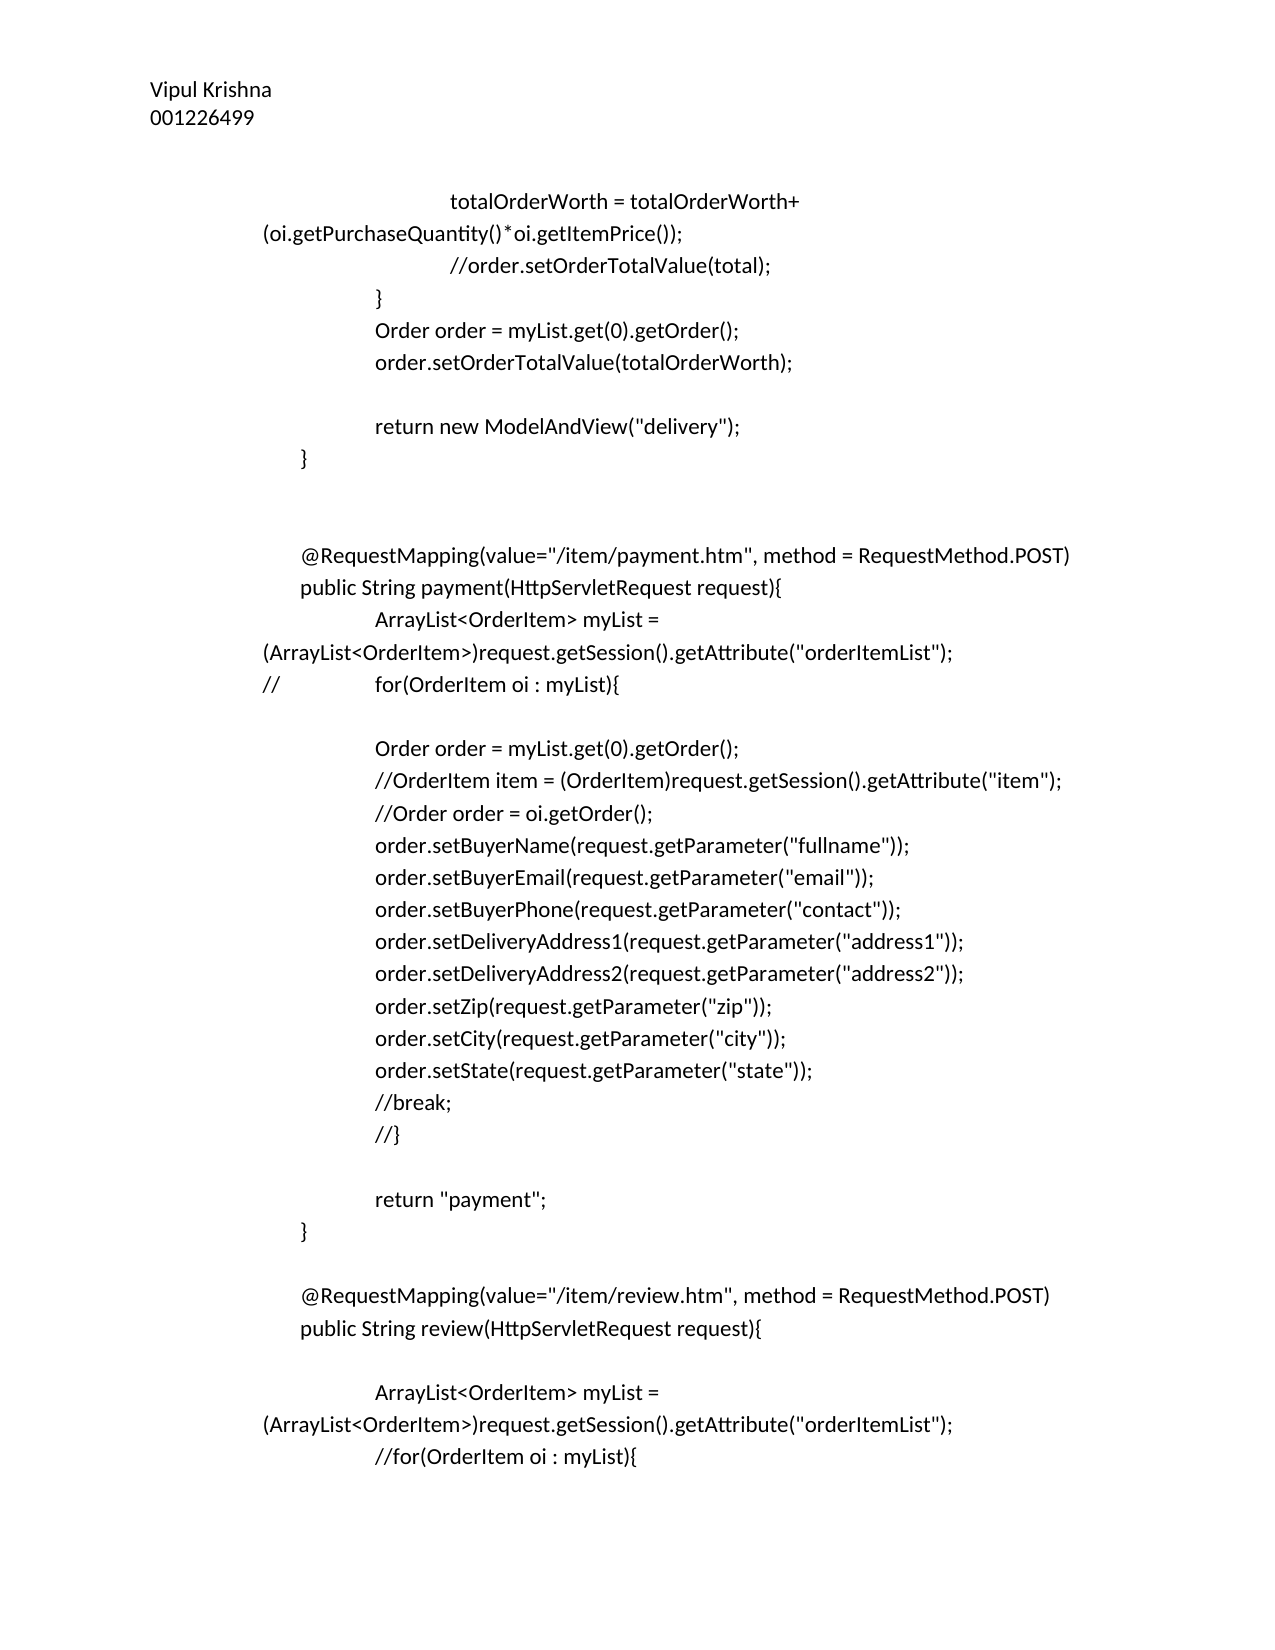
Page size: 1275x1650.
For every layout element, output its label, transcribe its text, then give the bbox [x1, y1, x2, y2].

list order.setBuyerName(request.getParameter("fullname")); [262, 831, 1125, 859]
list //break; [262, 1088, 1125, 1116]
list //for(OrderItem oi : myList){ [262, 1442, 1125, 1470]
list @RequestMapping(value="/item/review.htm", method = RequestMethod.POST) [262, 1281, 1125, 1309]
list order.setBuyerPhone(request.getParameter("contact")); [262, 895, 1125, 923]
list } [262, 1217, 1125, 1245]
list totalOrderWorth = totalOrderWorth+(oi.getPurchaseQuantity()*oi.getItemPrice()); [262, 187, 1125, 247]
list order.setState(request.getParameter("state")); [262, 1056, 1125, 1084]
list order.setDeliveryAddress2(request.getParameter("address2")); [262, 959, 1125, 988]
list order.setZip(request.getParameter("zip")); [262, 992, 1125, 1020]
list ArrayList<OrderItem> myList = (ArrayList<OrderItem>)request.getSession().getAttribute("orderItemList"); [262, 606, 1125, 666]
list order.setCity(request.getParameter("city")); [262, 1024, 1125, 1052]
list //} [262, 1121, 1125, 1148]
list } [262, 284, 1125, 312]
list order.setBuyerEmail(request.getParameter("email")); [262, 863, 1125, 891]
list Order order = myList.get(0).getOrder(); [262, 316, 1125, 344]
list return "payment"; [262, 1185, 1125, 1213]
list public String payment(HttpServletRequest request){ [262, 573, 1125, 601]
list order.setOrderTotalValue(totalOrderWorth); [262, 348, 1125, 376]
list //OrderItem item = (OrderItem)request.getSession().getAttribute("item"); [262, 766, 1125, 794]
list ArrayList<OrderItem> myList = (ArrayList<OrderItem>)request.getSession().getAttribute("orderItemList"); [262, 1378, 1125, 1438]
list return new ModelAndView("delivery"); [262, 412, 1125, 440]
list // for(OrderItem oi : myList){ [262, 670, 1125, 698]
list order.setDeliveryAddress1(request.getParameter("address1")); [262, 927, 1125, 955]
list Order order = myList.get(0).getOrder(); [262, 734, 1125, 762]
list public String review(HttpServletRequest request){ [262, 1314, 1125, 1342]
list @RequestMapping(value="/item/payment.htm", method = RequestMethod.POST) [262, 541, 1125, 569]
list //order.setOrderTotalValue(total); [262, 251, 1125, 279]
list //Order order = oi.getOrder(); [262, 799, 1125, 827]
list } [262, 444, 1125, 473]
